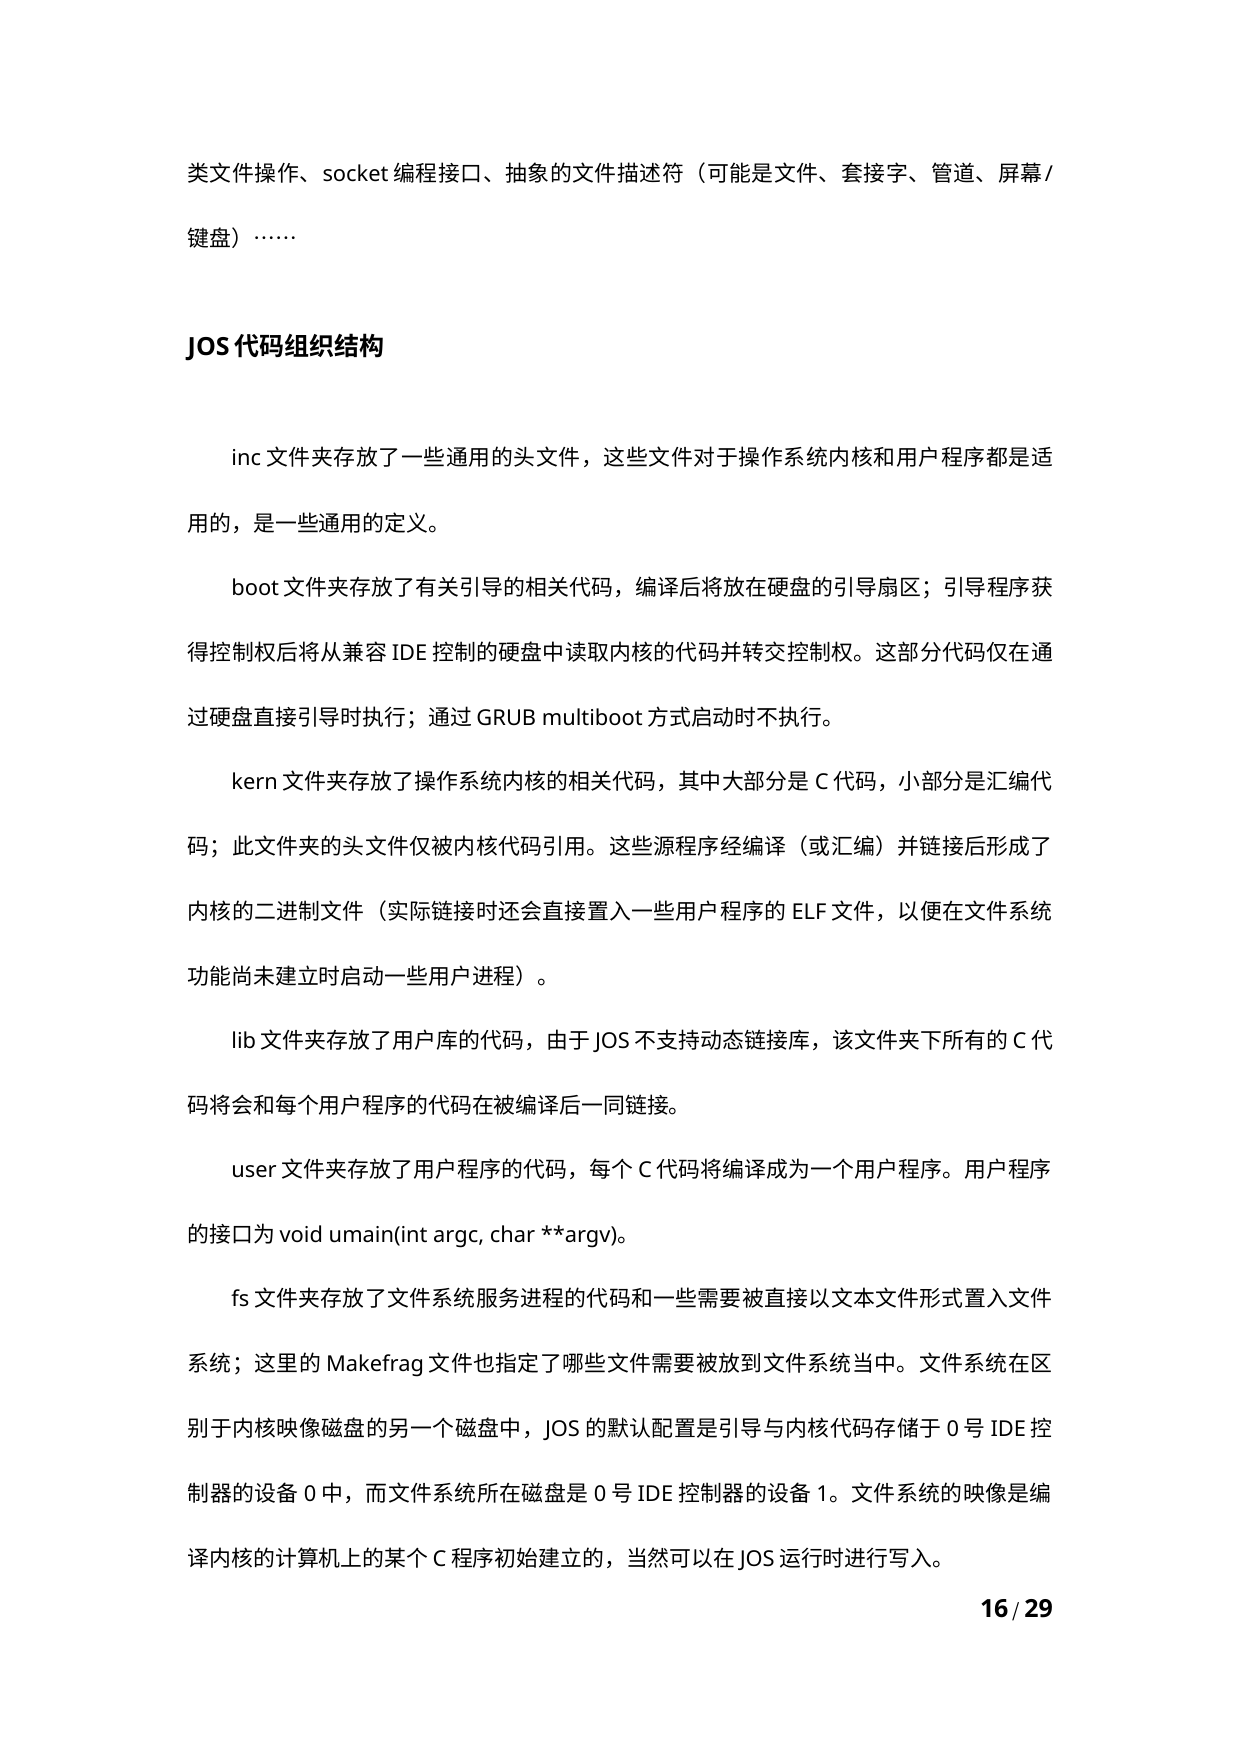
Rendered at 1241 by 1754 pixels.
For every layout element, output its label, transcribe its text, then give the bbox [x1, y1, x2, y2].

text 通过上述系统调用，能够实现各种复杂的功能，例如支持copy on write的fork、各类文件操作、socket编程接口、抽象的文件描述符（可能是文件、套接字、管道、屏幕/键盘）…… [187, 156, 1053, 253]
text kern文件夹存放了操作系统内核的相关代码，其中大部分是C代码，小部分是汇编代码；此文件夹的头文件仅被内核代码引用。这些源程序经编译（或汇编）并链接后形成了内核的二进制文件（实际链接时还会直接置入一些用户程序的ELF文件，以便在文件系统功能尚未建立时启动一些用户进程）。 [187, 763, 1053, 991]
subtitle JOS代码组织结构 [187, 312, 1053, 377]
text lib文件夹存放了用户库的代码，由于JOS不支持动态链接库，该文件夹下所有的C代码将会和每个用户程序的代码在被编译后一同链接。 [187, 1023, 1053, 1120]
text user文件夹存放了用户程序的代码，每个C代码将编译成为一个用户程序。用户程序的接口为void umain(int argc, char **argv)。 [187, 1152, 1053, 1249]
text boot文件夹存放了有关引导的相关代码，编译后将放在硬盘的引导扇区；引导程序获得控制权后将从兼容IDE控制的硬盘中读取内核的代码并转交控制权。这部分代码仅在通过硬盘直接引导时执行；通过GRUB multiboot方式启动时不执行。 [187, 569, 1053, 732]
text inc文件夹存放了一些通用的头文件，这些文件对于操作系统内核和用户程序都是适用的，是一些通用的定义。 [187, 440, 1053, 538]
